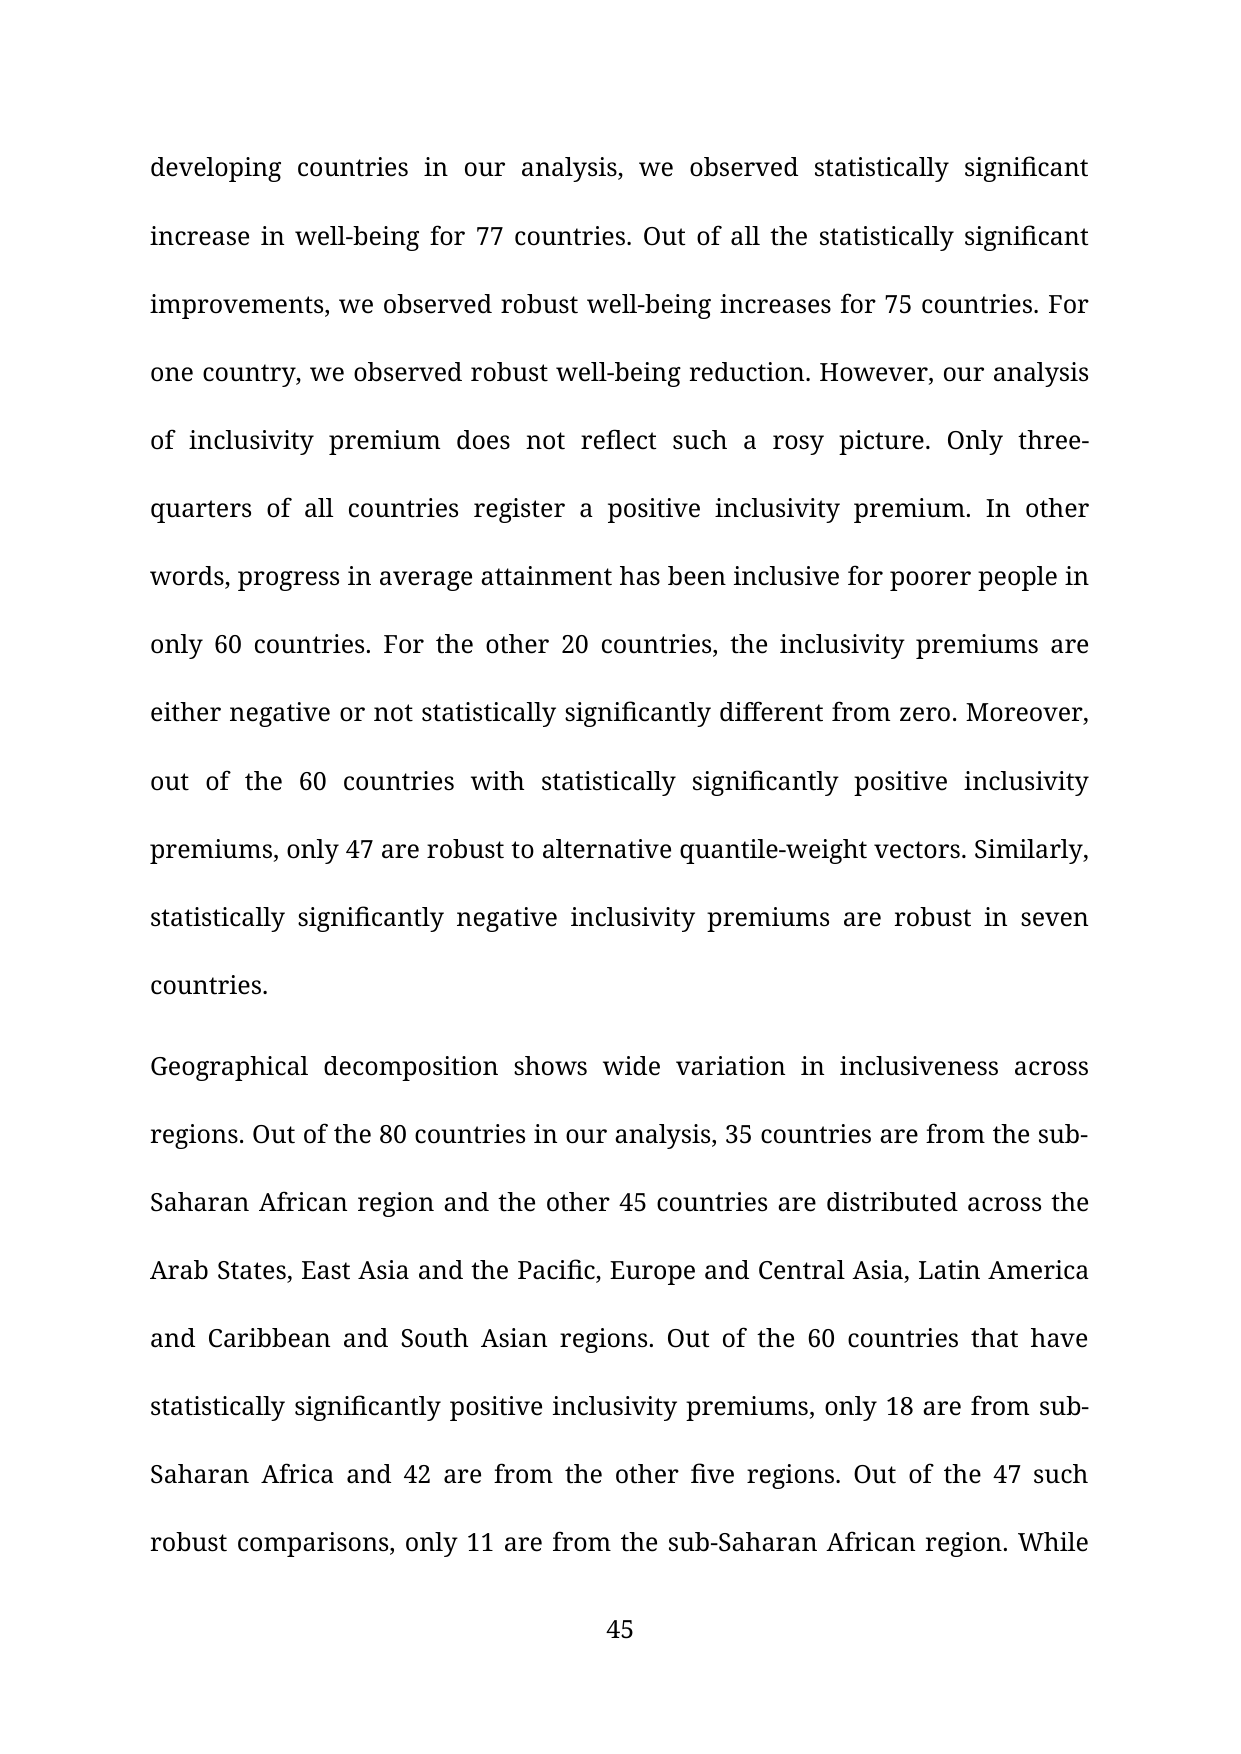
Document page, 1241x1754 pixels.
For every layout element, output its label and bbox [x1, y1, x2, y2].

text [150, 150, 1090, 1002]
text [150, 1048, 1090, 1559]
